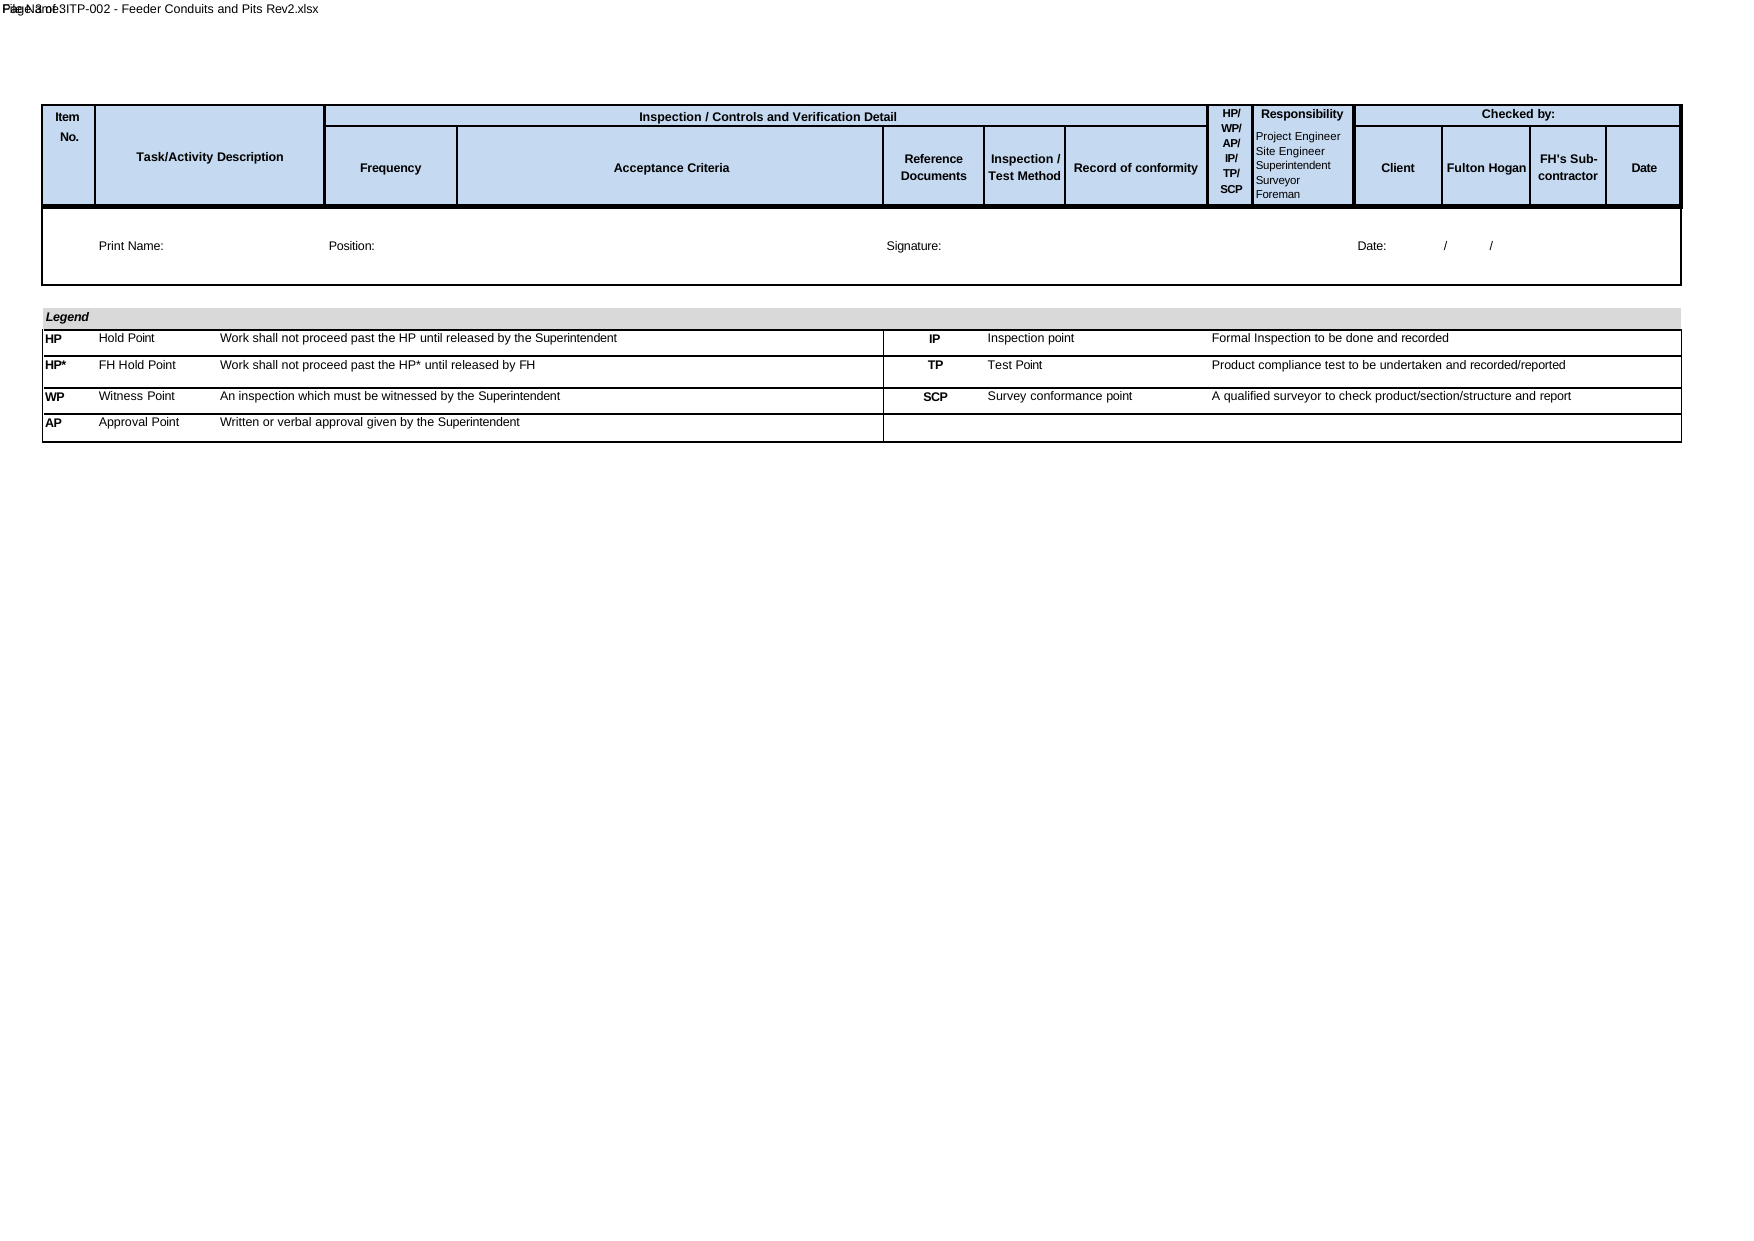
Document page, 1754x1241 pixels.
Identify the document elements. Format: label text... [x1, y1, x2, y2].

table_cell AP [43, 414, 83, 441]
table_cell Product compliance test to be undertaken and recorded/reported [1173, 357, 1681, 387]
table_header Task/Activity Description [96, 106, 323, 204]
table_cell Client [1356, 127, 1441, 204]
table_cell Reference Documents [884, 127, 983, 204]
table_cell WP [43, 388, 83, 413]
table_cell Print Name: Position: Signature: Date: / / [43, 209, 1680, 284]
table_cell HP [43, 330, 83, 355]
table_cell Work shall not proceed past the HP* until released by FH [200, 357, 883, 387]
table_cell [884, 415, 1681, 441]
table_cell SCP [884, 389, 967, 413]
table_header Inspection / Controls and Verification Detail [326, 106, 1206, 125]
table_cell Written or verbal approval given by the Superintendent [200, 415, 883, 441]
table_cell Fulton Hogan [1443, 127, 1529, 204]
table_cell Witness Point [83, 389, 200, 413]
table_cell Inspection point [967, 331, 1173, 355]
table_cell Record of conformity [1066, 127, 1206, 204]
table_cell Approval Point [83, 415, 200, 441]
table_header Checked by: [1356, 106, 1679, 125]
table_cell Acceptance Criteria [458, 127, 882, 204]
table_cell Work shall not proceed past the HP until released by the Superintendent [200, 331, 883, 355]
table_cell Inspection / Test Method [985, 127, 1064, 204]
table_header Responsibility Project Engineer Site Engineer Superintendent Surveyor Foreman [1254, 106, 1352, 204]
table_header Legend [43, 308, 1681, 329]
table_cell IP [884, 331, 967, 355]
table_cell Date [1607, 127, 1679, 204]
table_cell An inspection which must be witnessed by the Superintendent [200, 389, 883, 413]
table_cell FH Hold Point [83, 357, 200, 387]
table_cell TP [884, 357, 967, 387]
table_cell Frequency [326, 127, 456, 204]
table_header HP/ WP/ AP/ IP/ TP/ SCP [1209, 106, 1251, 204]
table_cell HP* [43, 356, 83, 387]
table_cell A qualified surveyor to check product/section/structure and report [1173, 389, 1681, 413]
table_cell Survey conformance point [967, 389, 1173, 413]
table_cell Hold Point [83, 331, 200, 355]
table_header Item No. [43, 106, 94, 204]
table_cell Test Point [967, 357, 1173, 387]
table_cell FH's Sub- contractor [1531, 127, 1605, 204]
table_cell Formal Inspection to be done and recorded [1173, 331, 1681, 355]
